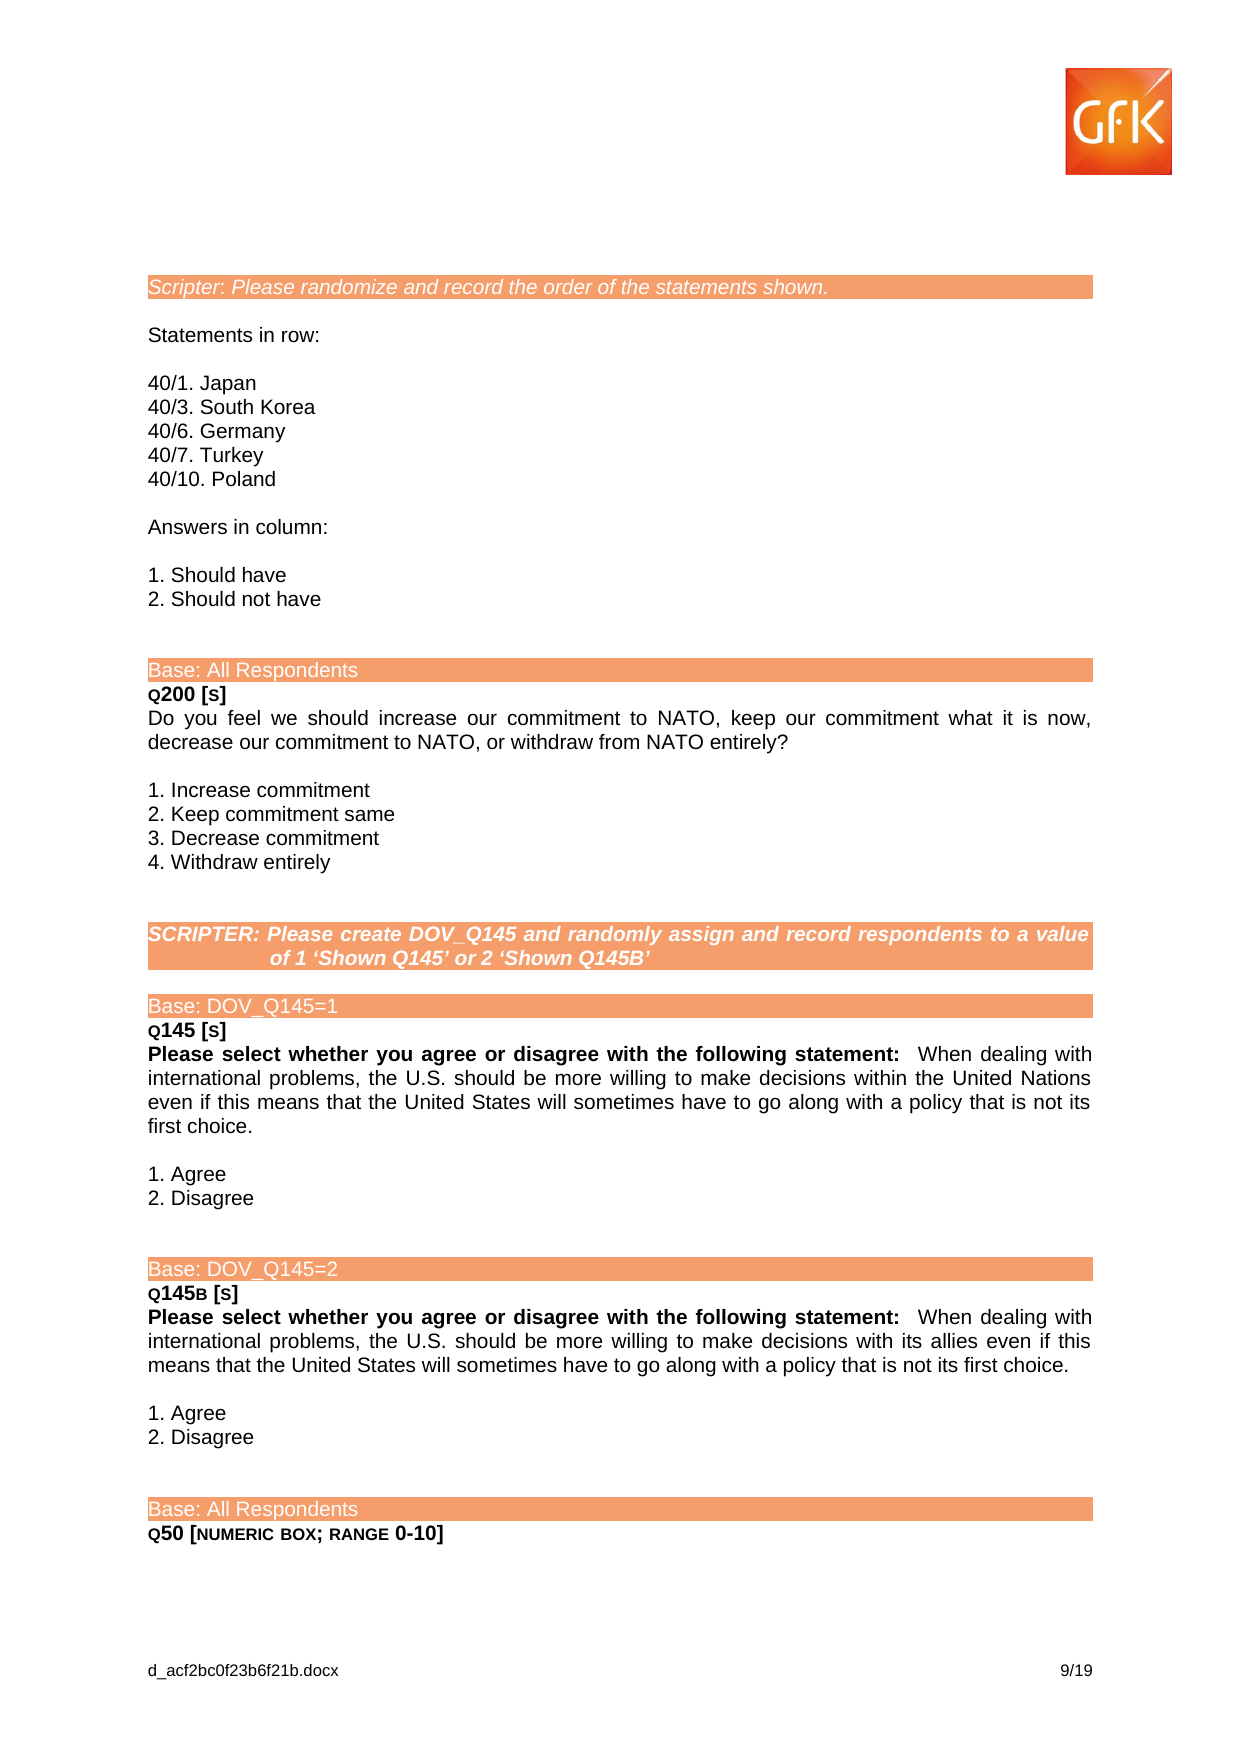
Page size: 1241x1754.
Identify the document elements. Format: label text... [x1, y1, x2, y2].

picture [1065, 68, 1172, 175]
text q200 [s] [148, 682, 1093, 706]
text 40/6. Germany [148, 419, 1093, 443]
text 1. Agree [148, 1401, 1093, 1425]
text Base: All Respondents [148, 1497, 1093, 1521]
text 40/3. South Korea [148, 395, 1093, 419]
text 40/1. Japan [148, 371, 1093, 395]
text 40/7. Turkey [148, 443, 1093, 467]
text Do you feel we should increase our commitment to NATO, keep our commitment what it is now, decrease our commitment to NATO, or withdraw from NATO entirely? [148, 706, 1093, 754]
text q50 [numeric box; range 0-10] [148, 1521, 1093, 1545]
text Please select whether you agree or disagree with the following statement: When dealing with international problems, the U.S. should be more willing to make decisions with its allies even if this means that the United States will sometimes have to go along with a policy that is not its first choice. [148, 1305, 1093, 1377]
text Answers in column: [148, 514, 1093, 538]
text SCRIPTER: Please create DOV_Q145 and randomly assign and record respondents to a value of 1 ‘Shown Q145’ or 2 ‘Shown Q145B’ [148, 922, 1093, 970]
text Statements in row: [148, 323, 1093, 347]
text 40/10. Poland [148, 467, 1093, 491]
text 2. Disagree [148, 1185, 1093, 1209]
text 1. Should have [148, 562, 1093, 586]
text 2. Keep commitment same [148, 802, 1093, 826]
text 2. Disagree [148, 1425, 1093, 1449]
text Please select whether you agree or disagree with the following statement: When dealing with international problems, the U.S. should be more willing to make decisions within the United Nations even if this means that the United States will sometimes have to go along with a policy that is not its first choice. [148, 1042, 1093, 1137]
text q145b [s] [148, 1281, 1093, 1305]
text 3. Decrease commitment [148, 826, 1093, 850]
text 1. Increase commitment [148, 778, 1093, 802]
text 1. Agree [148, 1161, 1093, 1185]
text 2. Should not have [148, 586, 1093, 610]
text q145 [s] [148, 1018, 1093, 1042]
text Base: DOV_Q145=2 [148, 1257, 1093, 1281]
text 4. Withdraw entirely [148, 850, 1093, 874]
text Scripter: Please randomize and record the order of the statements shown. [148, 275, 1093, 299]
text Base: DOV_Q145=1 [148, 994, 1093, 1018]
text Base: All Respondents [148, 658, 1093, 682]
